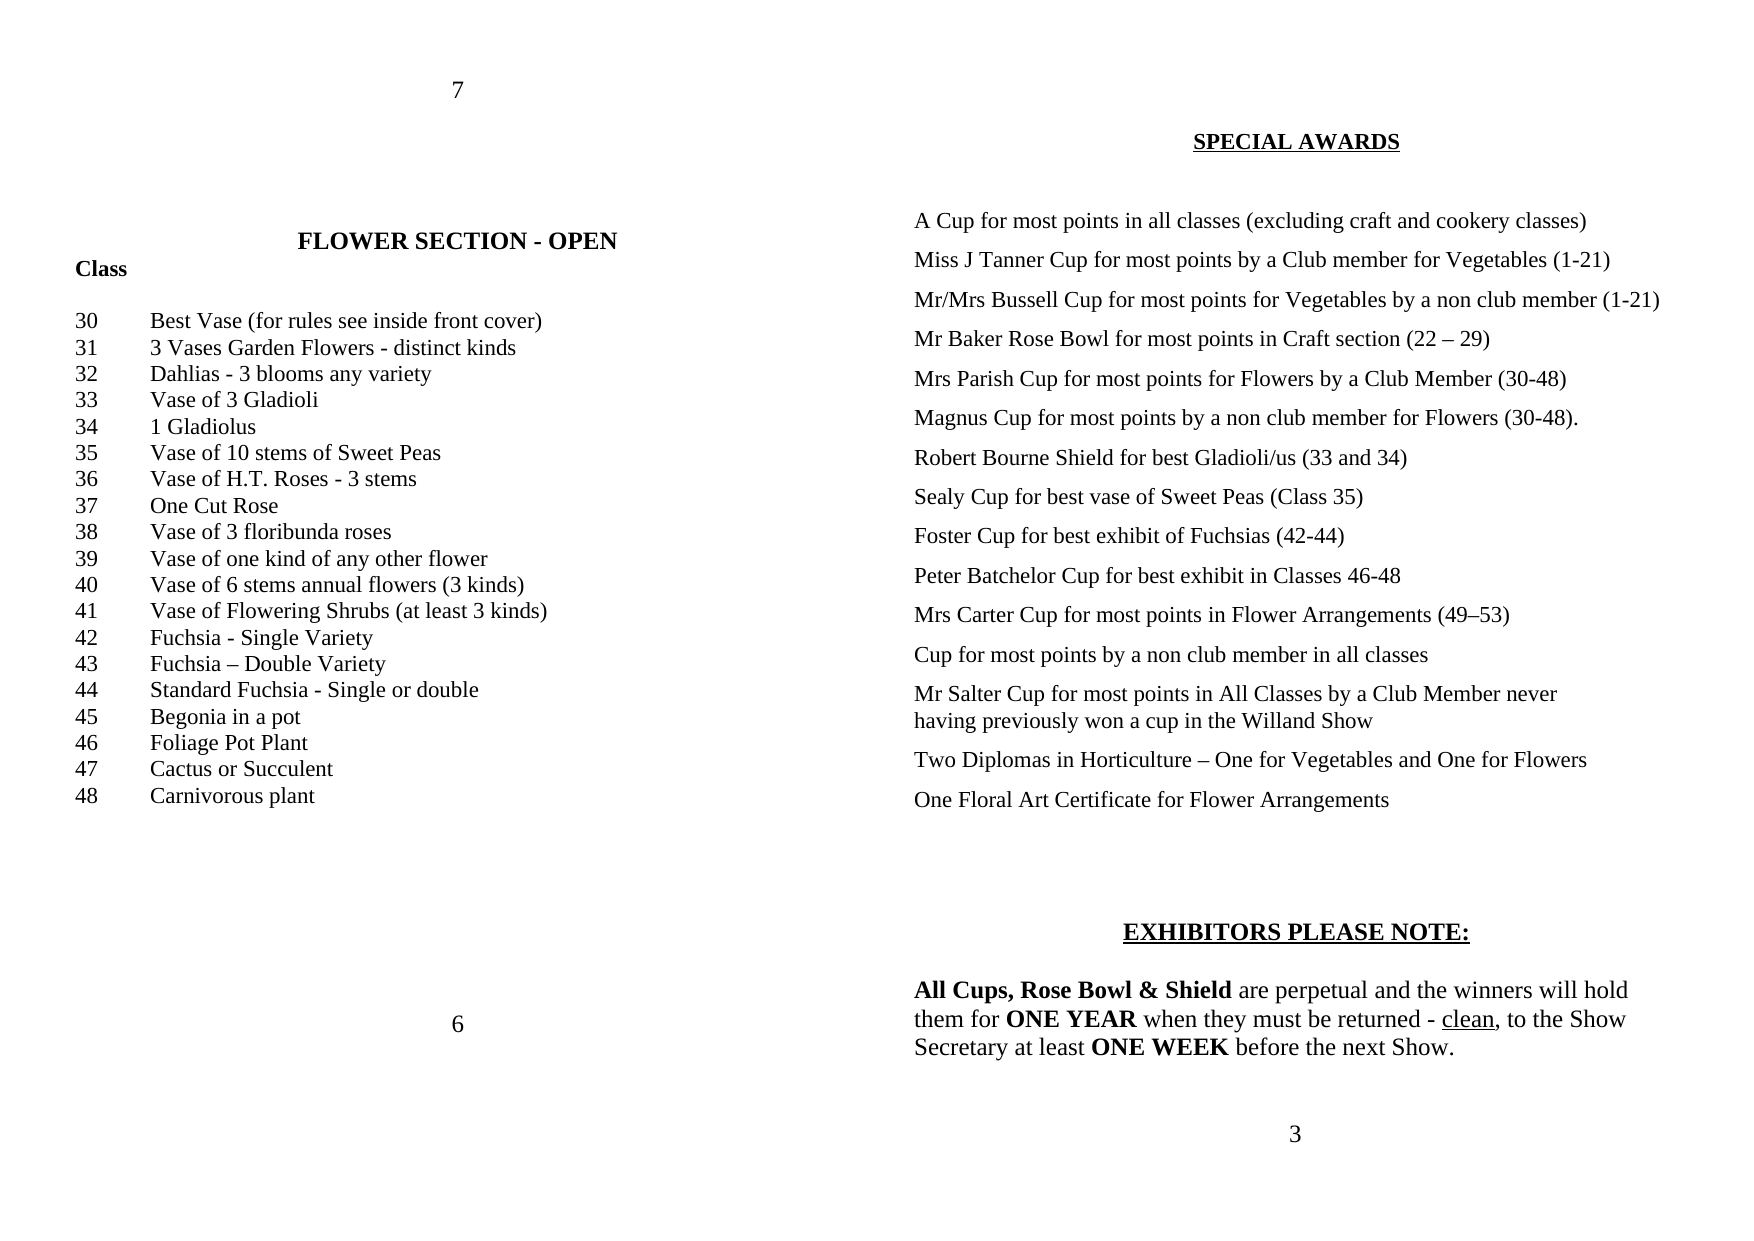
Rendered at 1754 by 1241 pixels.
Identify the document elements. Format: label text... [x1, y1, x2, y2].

text 44 Standard Fuchsia - Single or double [75, 676, 840, 703]
text 39 Vase of one kind of any other flower [75, 544, 840, 571]
text A Cup for most points in all classes (excluding craft and cookery classes) [914, 207, 1679, 233]
text 45 Begonia in a pot [75, 703, 840, 729]
text 30 Best Vase (for rules see inside front cover) [75, 307, 840, 334]
text 48 Carnivorous plant [75, 782, 840, 808]
text Miss J Tanner Cup for most points by a Club member for Vegetables (1-21) [914, 246, 1679, 273]
text 33 Vase of 3 Gladioli [75, 386, 840, 413]
text having previously won a cup in the Willand Show [914, 707, 1679, 733]
text 47 Cactus or Succulent [75, 755, 840, 782]
text 35 Vase of 10 stems of Sweet Peas [75, 439, 840, 466]
text 40 Vase of 6 stems annual flowers (3 kinds) [75, 571, 840, 597]
text 36 Vase of H.T. Roses - 3 stems [75, 466, 840, 492]
text Magnus Cup for most points by a non club member for Flowers (30-48). [914, 404, 1679, 431]
text Two Diplomas in Horticulture – One for Vegetables and One for Flowers [914, 746, 1679, 773]
text 37 One Cut Rose [75, 492, 840, 518]
text 3 [914, 1119, 1679, 1147]
text Peter Batchelor Cup for best exhibit in Classes 46-48 [914, 562, 1679, 588]
text 7 [75, 75, 840, 104]
text 46 Foliage Pot Plant [75, 729, 840, 755]
text Class [75, 255, 840, 281]
text Sealy Cup for best vase of Sweet Peas (Class 35) [914, 483, 1679, 509]
text All Cups, Rose Bowl & Shield are perpetual and the winners will hold them for ONE YEAR when they must be returned - clean, to the Show Secretary at least ONE WEEK before the next Show. [914, 975, 1679, 1061]
text Mrs Carter Cup for most points in Flower Arrangements (49–53) [914, 602, 1679, 628]
text 31 3 Vases Garden Flowers - distinct kinds [75, 334, 840, 360]
text FLOWER SECTION - OPEN [75, 226, 840, 255]
text Mr/Mrs Bussell Cup for most points for Vegetables by a non club member (1-21) [914, 286, 1679, 312]
text 42 Fuchsia - Single Variety [75, 624, 840, 650]
text 32 Dahlias - 3 blooms any variety [75, 360, 840, 386]
text Robert Bourne Shield for best Gladioli/us (33 and 34) [914, 444, 1679, 470]
text SPECIAL AWARDS [914, 128, 1679, 154]
text 43 Fuchsia – Double Variety [75, 650, 840, 676]
text One Floral Art Certificate for Flower Arrangements [914, 786, 1679, 812]
text 6 [75, 1009, 840, 1038]
text 34 1 Gladiolus [75, 413, 840, 439]
text Mr Baker Rose Bowl for most points in Craft section (22 – 29) [914, 325, 1679, 352]
text Mrs Parish Cup for most points for Flowers by a Club Member (30-48) [914, 365, 1679, 391]
text Foster Cup for best exhibit of Fuchsias (42-44) [914, 523, 1679, 549]
text 41 Vase of Flowering Shrubs (at least 3 kinds) [75, 597, 840, 624]
text EXHIBITORS PLEASE NOTE: [914, 917, 1679, 946]
text 38 Vase of 3 floribunda roses [75, 518, 840, 544]
text Mr Salter Cup for most points in All Classes by a Club Member never [914, 681, 1679, 707]
text Cup for most points by a non club member in all classes [914, 641, 1679, 667]
